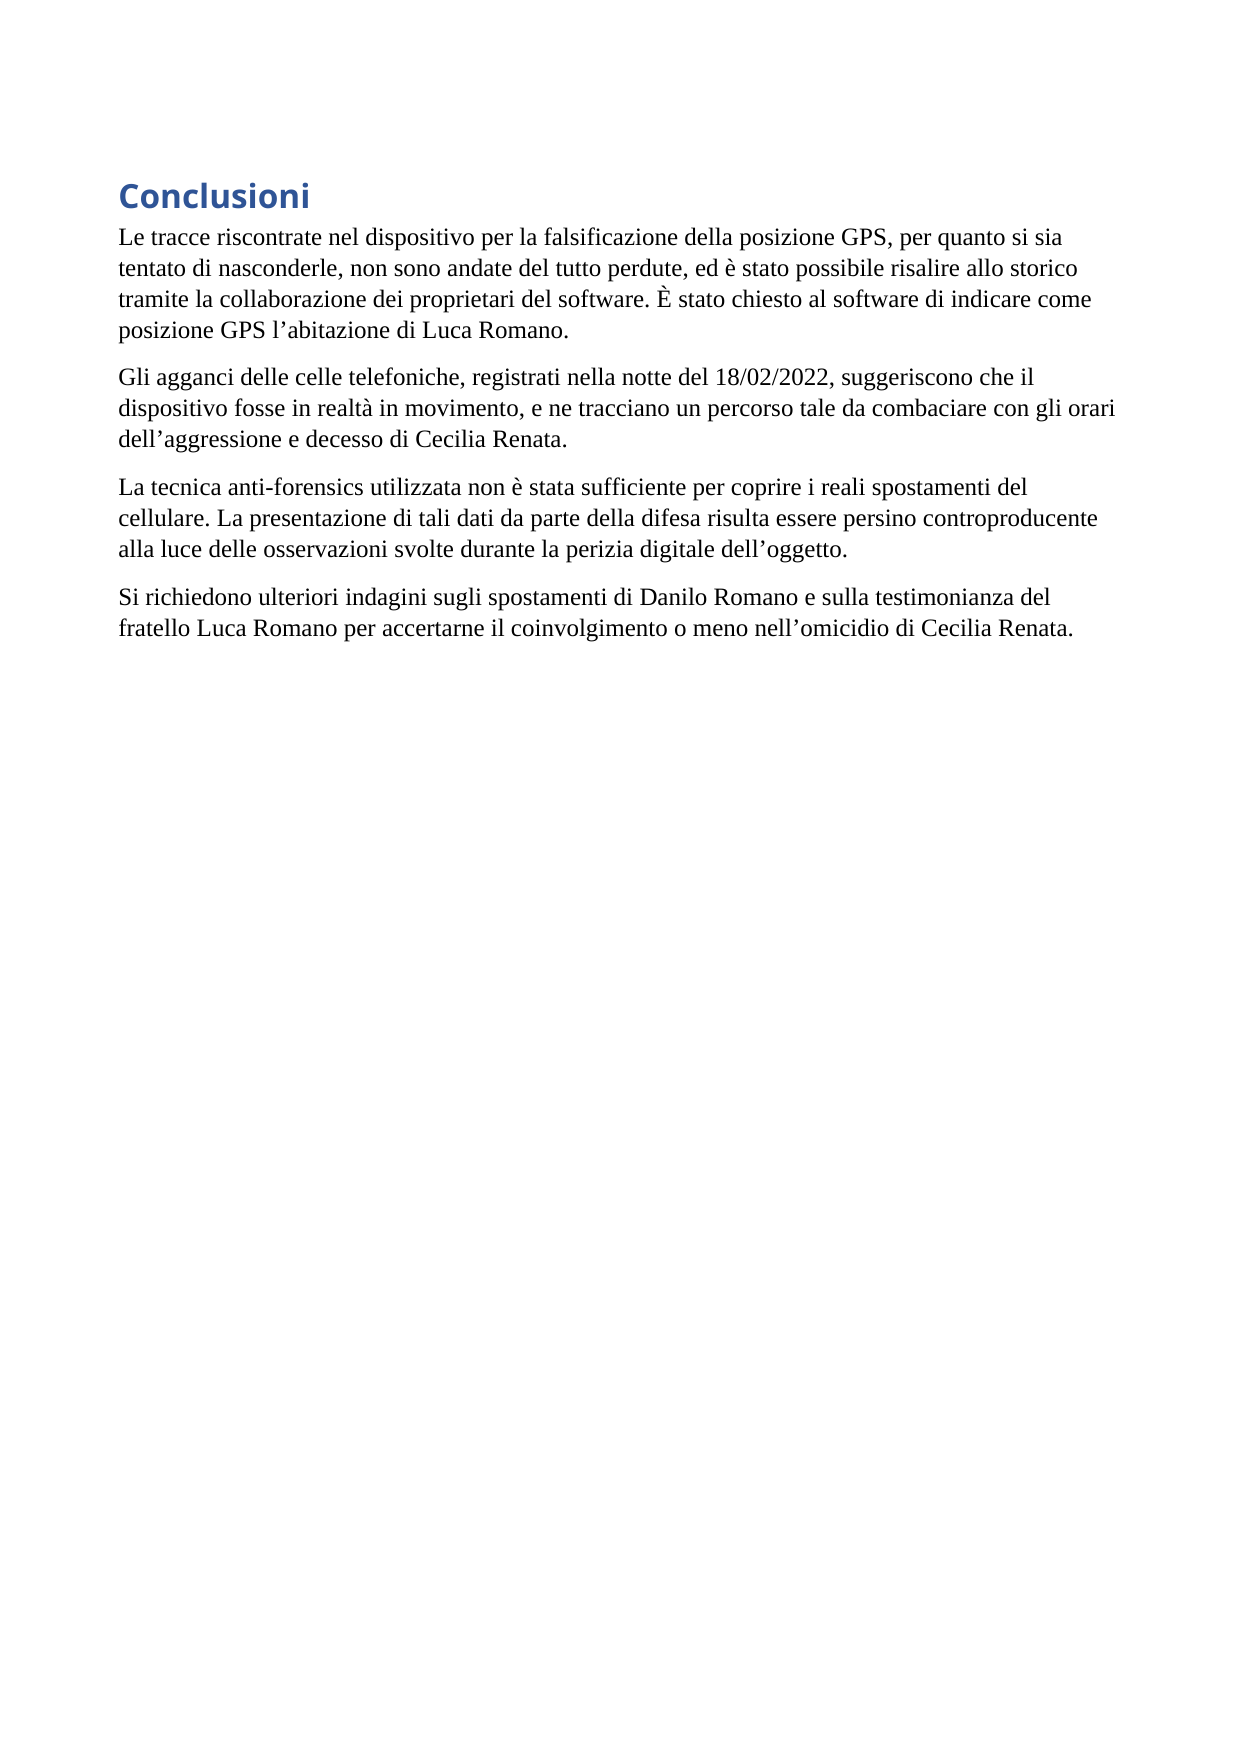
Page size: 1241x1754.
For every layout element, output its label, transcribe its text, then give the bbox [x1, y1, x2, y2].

text Si richiedono ulteriori indagini sugli spostamenti di Danilo Romano e sulla testimonianza del fratello Luca Romano per accertarne il coinvolgimento o meno nell’omicidio di Cecilia Renata. [118, 582, 1122, 642]
text La tecnica anti-forensics utilizzata non è stata sufficiente per coprire i reali spostamenti del cellulare. La presentazione di tali dati da parte della difesa risulta essere persino controproducente alla luce delle osservazioni svolte durante la perizia digitale dell’oggetto. [118, 472, 1122, 563]
text Gli agganci delle celle telefoniche, registrati nella notte del 18/02/2022, suggeriscono che il dispositivo fosse in realtà in movimento, e ne tracciano un percorso tale da combaciare con gli orari dell’aggressione e decesso di Cecilia Renata. [118, 362, 1122, 453]
subtitle Conclusioni [118, 173, 1122, 218]
text Le tracce riscontrate nel dispositivo per la falsificazione della posizione GPS, per quanto si sia tentato di nasconderle, non sono andate del tutto perdute, ed è stato possibile risalire allo storico tramite la collaborazione dei proprietari del software. È stato chiesto al software di indicare come posizione GPS l’abitazione di Luca Romano. [118, 222, 1122, 343]
